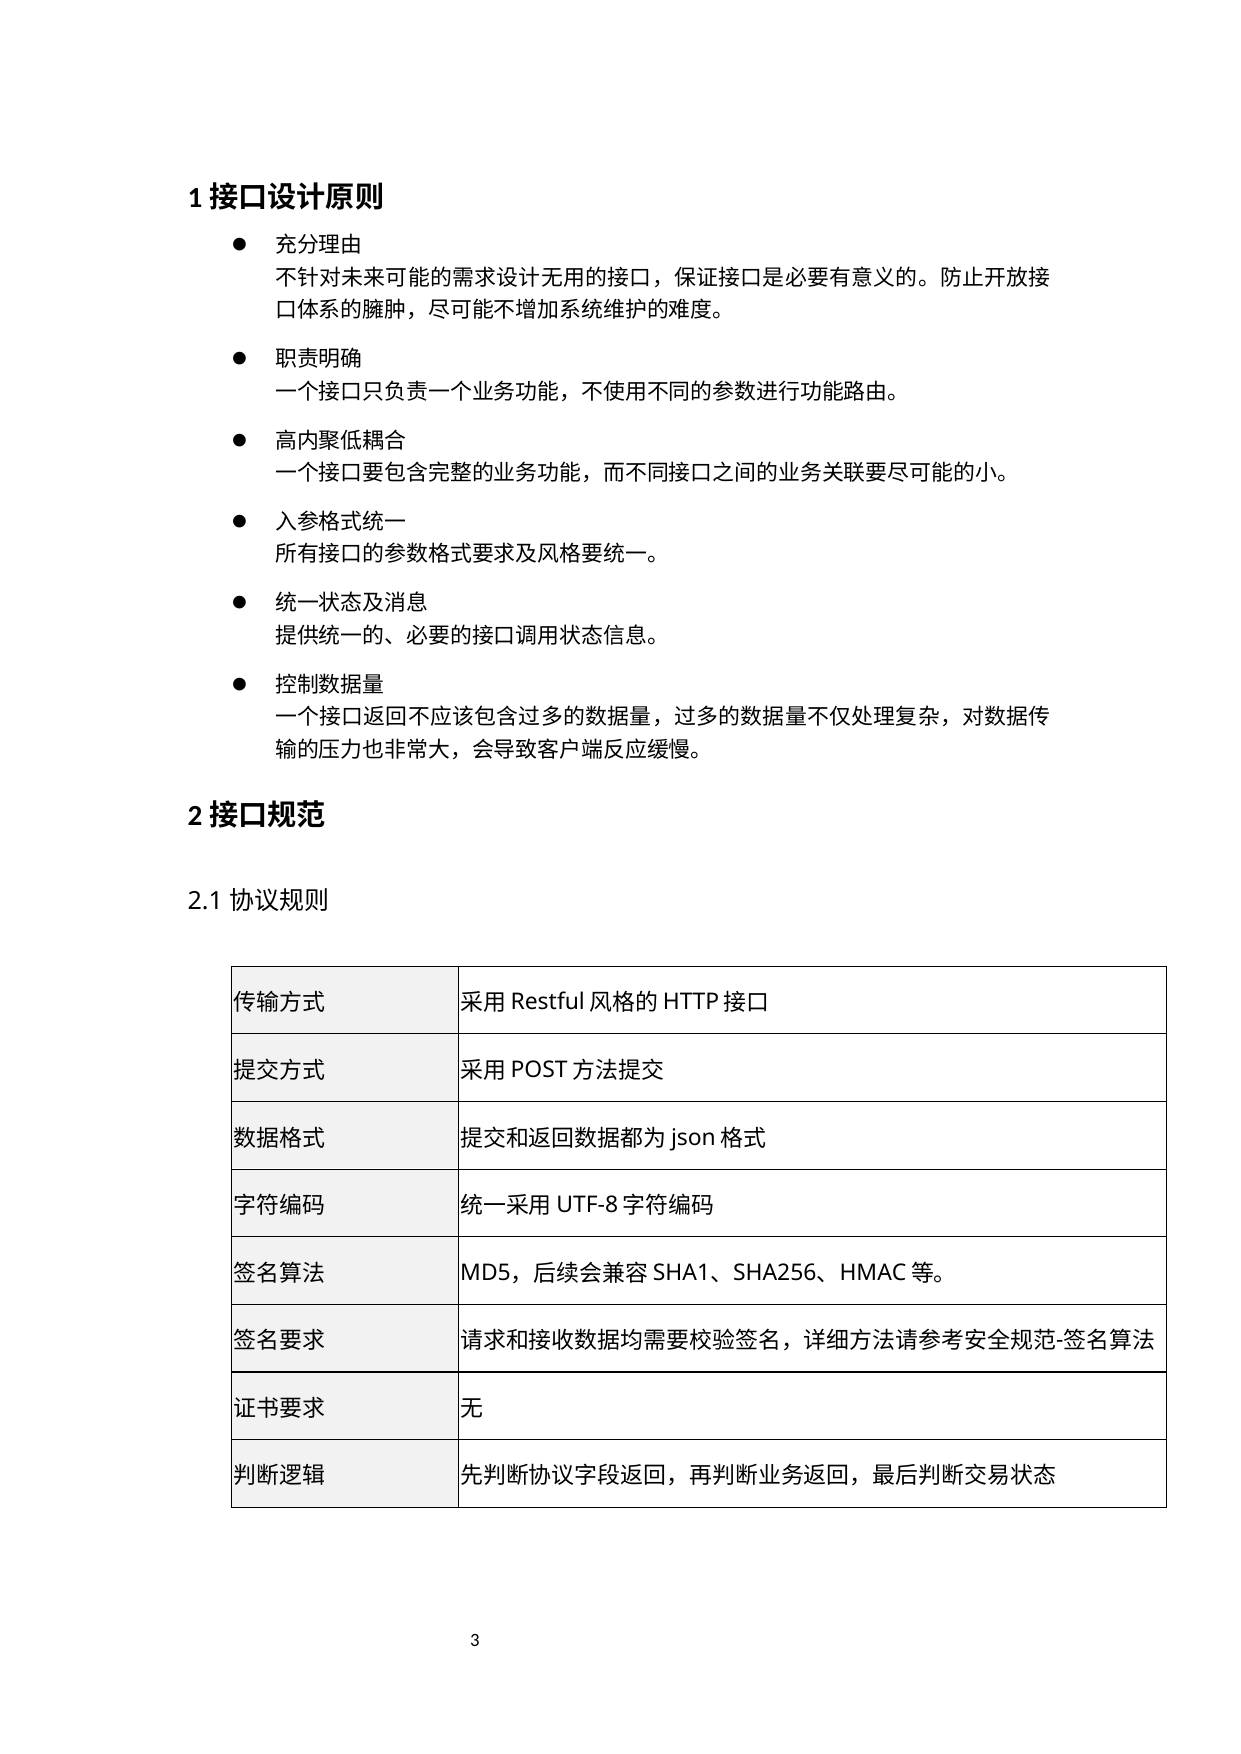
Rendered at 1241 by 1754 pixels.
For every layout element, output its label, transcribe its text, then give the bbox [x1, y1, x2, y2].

text 一个接口返回不应该包含过多的数据量，过多的数据量不仅处理复杂，对数据传输的压力也非常大，会导致客户端反应缓慢。 [275, 699, 1053, 764]
subtitle 2 接口规范 [187, 780, 1053, 845]
table_cell 签名算法 [232, 1237, 458, 1304]
table_header 传输方式 [232, 967, 458, 1033]
text 所有接口的参数格式要求及风格要统一。 [275, 536, 1053, 568]
text 提供统一的、必要的接口调用状态信息。 [275, 617, 1053, 650]
table_cell 提交方式 [232, 1034, 458, 1101]
list 高内聚低耦合 [231, 422, 1053, 455]
table_cell 证书要求 [232, 1373, 458, 1439]
list 充分理由 [231, 227, 1053, 259]
text 不针对未来可能的需求设计无用的接口，保证接口是必要有意义的。防止开放接口体系的臃肿，尽可能不增加系统维护的难度。 [275, 259, 1053, 324]
subtitle 2.1 协议规则 [187, 866, 1053, 931]
table_cell 字符编码 [232, 1170, 458, 1236]
table_cell 签名要求 [232, 1305, 458, 1371]
text 一个接口只负责一个业务功能，不使用不同的参数进行功能路由。 [275, 373, 1053, 406]
table_cell 采用POST方法提交 [459, 1034, 1166, 1101]
table_cell 判断逻辑 [232, 1440, 458, 1507]
table_cell 先判断协议字段返回，再判断业务返回，最后判断交易状态 [459, 1440, 1166, 1507]
list 入参格式统一 [231, 503, 1053, 536]
text 一个接口要包含完整的业务功能，而不同接口之间的业务关联要尽可能的小。 [275, 455, 1053, 487]
table_cell 统一采用UTF-8字符编码 [459, 1170, 1166, 1236]
table_cell 请求和接收数据均需要校验签名，详细方法请参考安全规范-签名算法 [459, 1305, 1166, 1371]
table_cell 提交和返回数据都为json格式 [459, 1102, 1166, 1168]
table_cell 数据格式 [232, 1102, 458, 1168]
text 1 接口设计原则 [187, 162, 1053, 227]
table_cell 无 [459, 1373, 1166, 1439]
list 统一状态及消息 [231, 585, 1053, 617]
list 控制数据量 [231, 666, 1053, 699]
list 职责明确 [231, 341, 1053, 373]
table_header 采用Restful风格的HTTP接口 [459, 967, 1166, 1033]
table_cell MD5，后续会兼容SHA1、SHA256、HMAC等。 [459, 1237, 1166, 1304]
